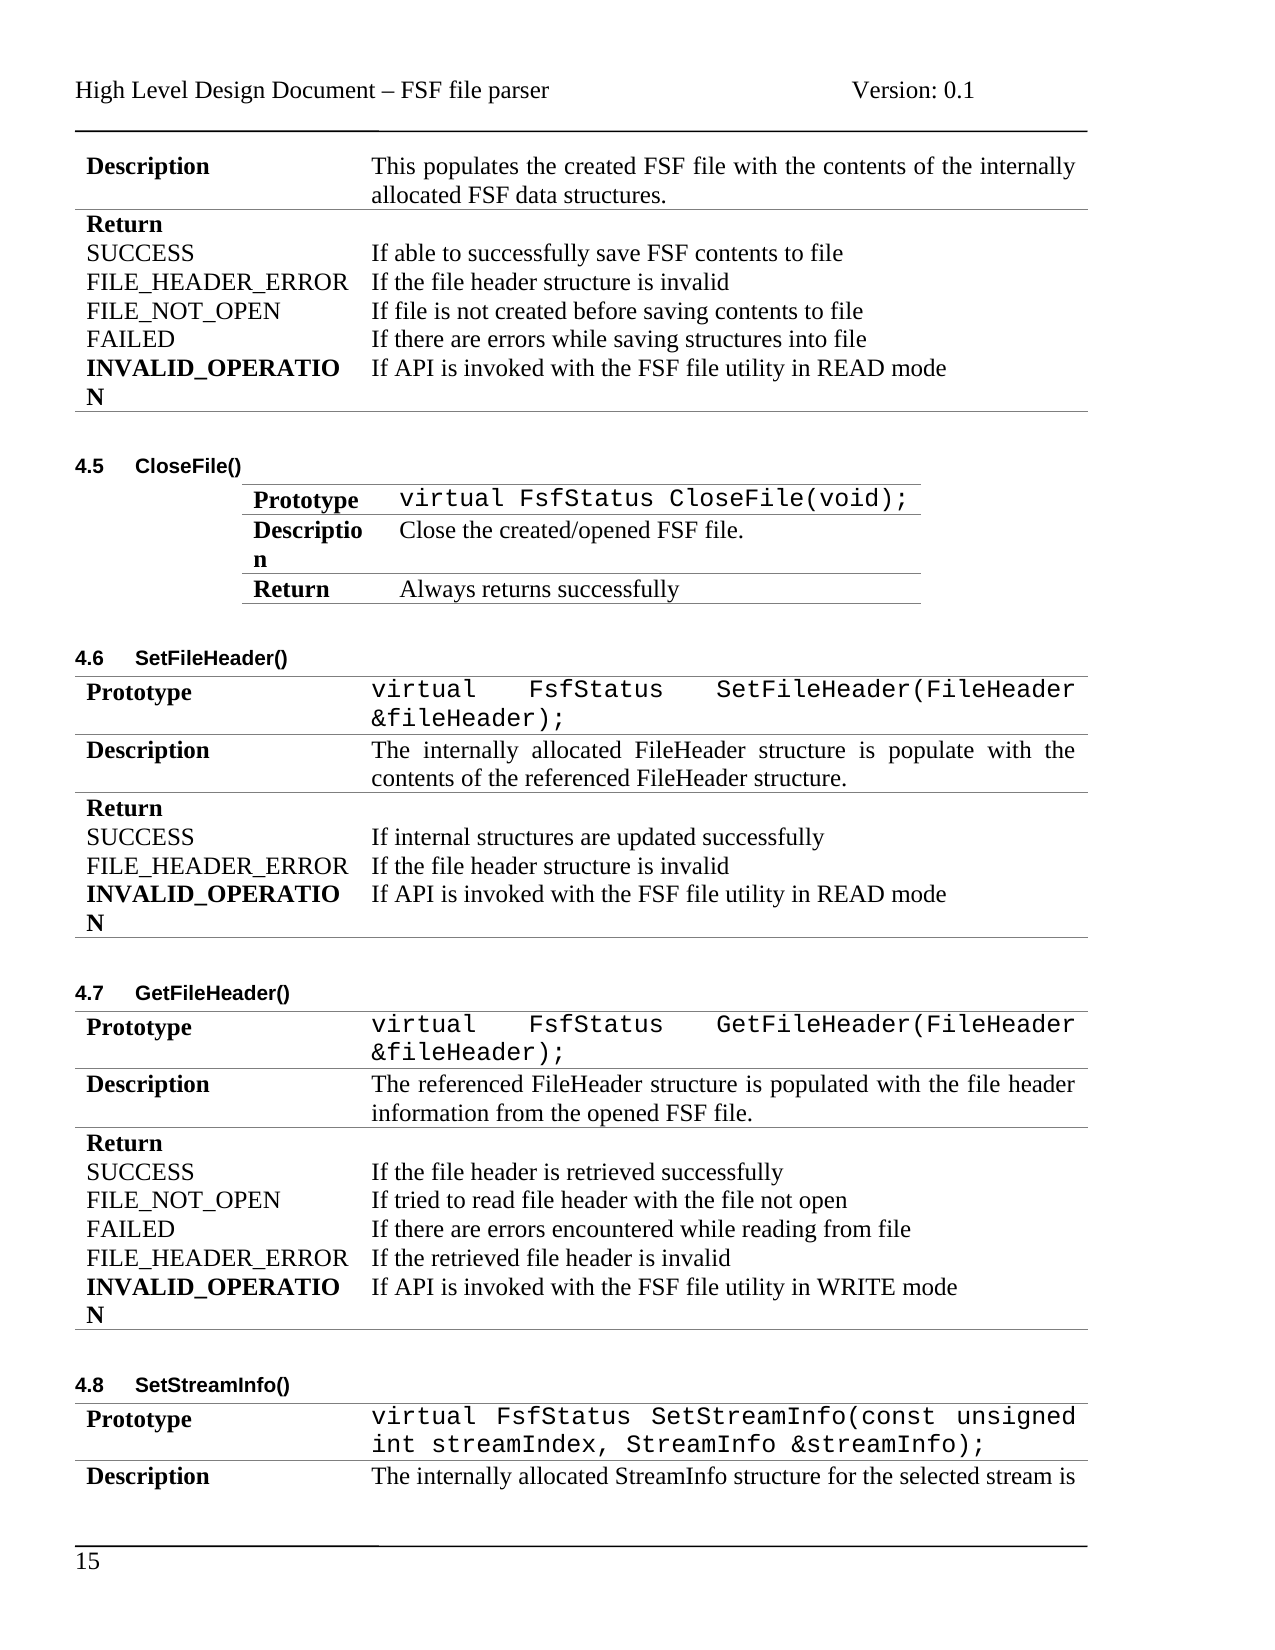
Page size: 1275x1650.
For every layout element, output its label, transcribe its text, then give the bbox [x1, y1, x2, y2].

table_header Prototype [242, 485, 388, 514]
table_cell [360, 1461, 1087, 1490]
table_cell Description [75, 150, 360, 208]
table_header virtual FsfStatus SetFileHeader(FileHeader &fileHeader); [360, 677, 1087, 734]
table_cell Description [75, 735, 360, 792]
table_cell Description [75, 1461, 360, 1490]
table_cell Always returns successfully [388, 574, 921, 602]
table_header Prototype [75, 677, 360, 734]
subtitle GetFileHeader() [75, 979, 1087, 1004]
subtitle SetStreamInfo() [75, 1371, 1087, 1396]
table_cell Description [75, 1069, 360, 1127]
table_cell This populates the created FSF file with the contents of the internally allocated FSF data structures. [360, 150, 1087, 208]
table_header virtual FsfStatus SetStreamInfo(const unsigned int streamIndex, StreamInfo &streamInfo); [360, 1404, 1087, 1460]
table_cell Close the created/opened FSF file. [388, 515, 921, 573]
subtitle CloseFile() [75, 453, 1087, 478]
table_header virtual FsfStatus CloseFile(void); [388, 485, 921, 514]
table_cell If the file header is retrieved successfully If tried to read file header with the file not open If there are errors encountered while reading from file If the retrieved file header is invalid If API is invoked with the FSF file utility in WRITE mode [360, 1128, 1087, 1329]
table_header virtual FsfStatus GetFileHeader(FileHeader &fileHeader); [360, 1012, 1087, 1068]
table_cell The internally allocated FileHeader structure is populate with the contents of the referenced FileHeader structure. [360, 735, 1087, 792]
table_cell If able to successfully save FSF contents to file If the file header structure is invalid If file is not created before saving contents to file If there are errors while saving structures into file If API is invoked with the FSF file utility in READ mode [360, 210, 1087, 411]
table_cell The referenced FileHeader structure is populated with the file header information from the opened FSF file. [360, 1069, 1087, 1127]
table_cell Return SUCCESS FILE_HEADER_ERROR INVALID_OPERATION [75, 793, 360, 937]
table_header Prototype [75, 1012, 360, 1068]
table_cell Return SUCCESS FILE_NOT_OPEN FAILED FILE_HEADER_ERROR INVALID_OPERATION [75, 1128, 360, 1329]
table_header Prototype [75, 1404, 360, 1460]
table_cell Return SUCCESS FILE_HEADER_ERROR FILE_NOT_OPEN FAILED INVALID_OPERATION [75, 210, 360, 411]
table_cell Description [242, 515, 388, 573]
table_cell If internal structures are updated successfully If the file header structure is invalid If API is invoked with the FSF file utility in READ mode [360, 793, 1087, 937]
table_cell Return [242, 574, 388, 602]
subtitle SetFileHeader() [75, 645, 1087, 670]
